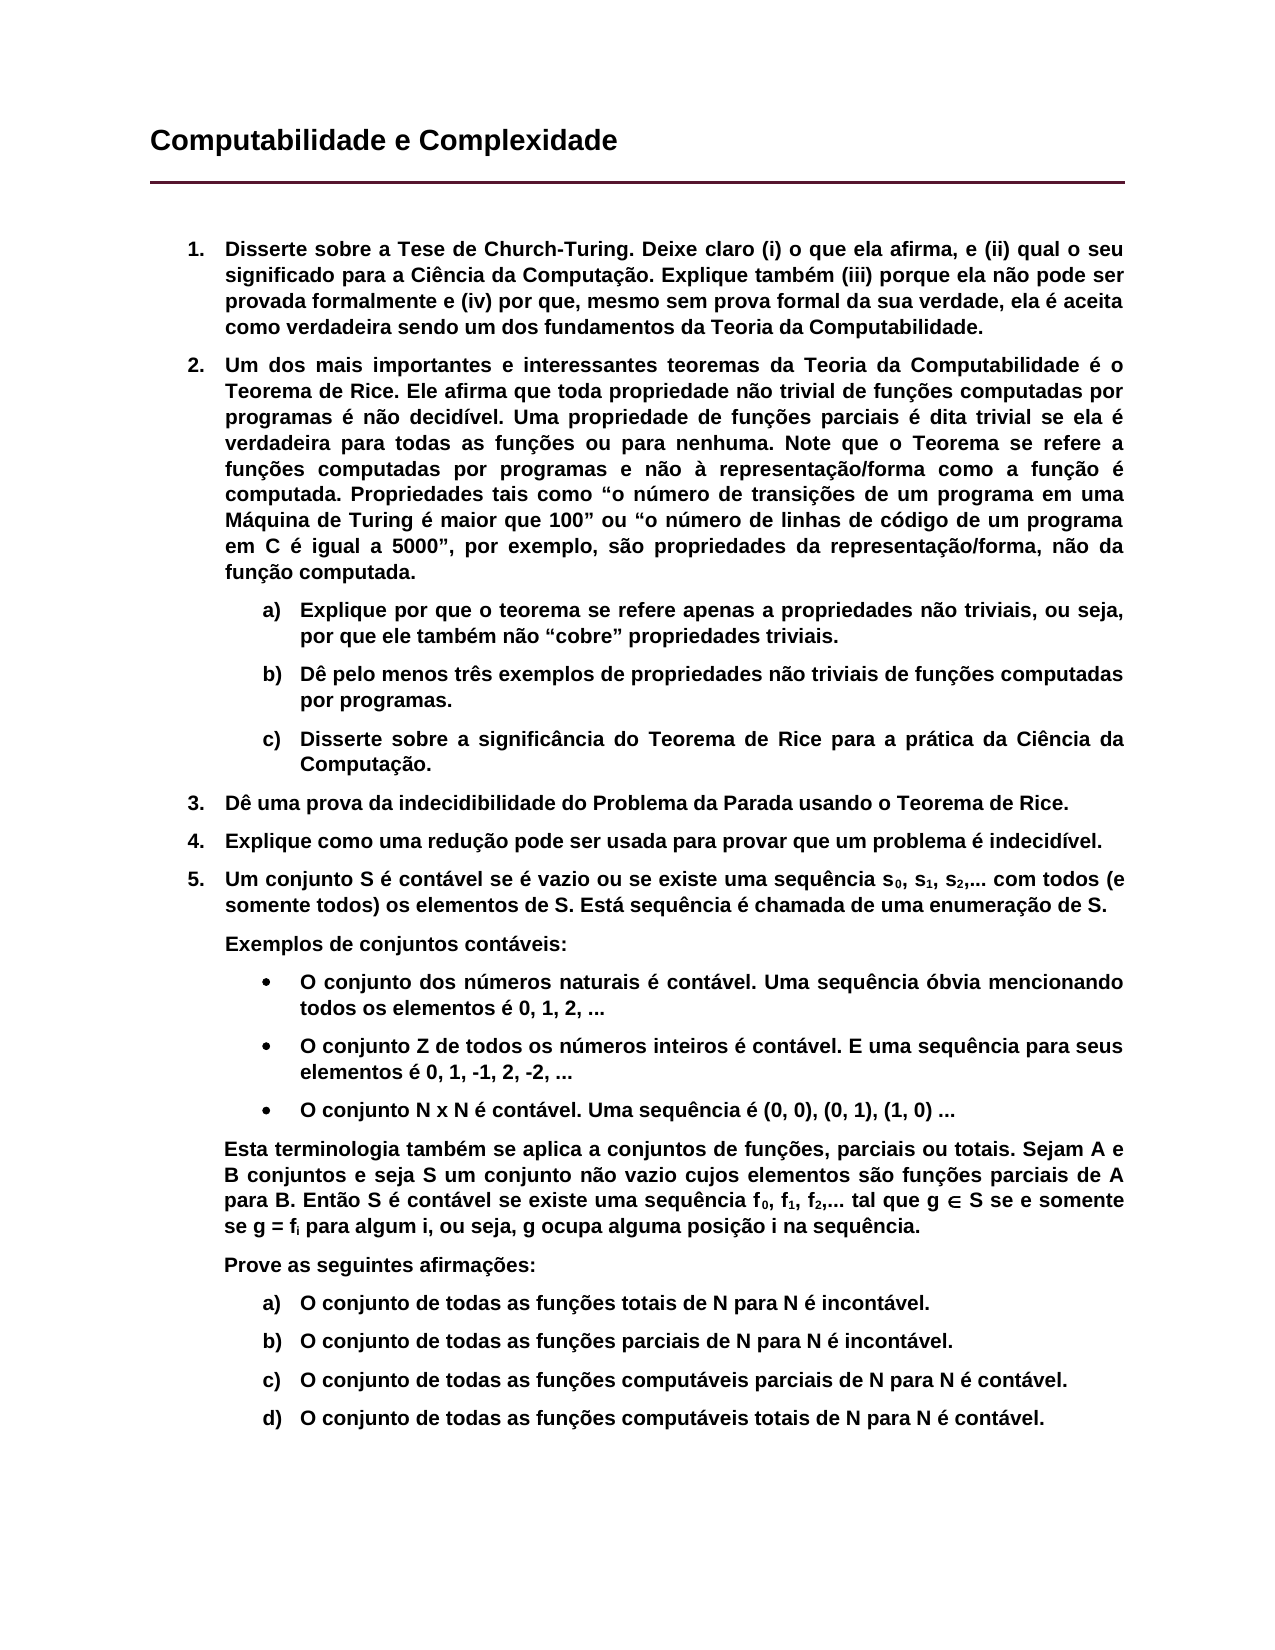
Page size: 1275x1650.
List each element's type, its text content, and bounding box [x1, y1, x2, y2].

subtitle Computabilidade e Complexidade [150, 123, 1125, 181]
list Prove as seguintes afirmações: [224, 1253, 1125, 1277]
list Esta terminologia também se aplica a conjuntos de funções, parciais ou totais. Sejam A e B conjuntos e seja S um conjunto não vazio cujos elementos são funções parciais de A para B. Então S é contável se existe uma sequência f0, f1, f2,... tal que g S se e somente se g = fi para algum i, ou seja, g ocupa alguma posição i na sequência. [224, 1137, 1125, 1238]
list O conjunto de todas as funções computáveis parciais de N para N é contável. [262, 1368, 1125, 1392]
list Explique como uma redução pode ser usada para provar que um problema é indecidível. [187, 829, 1125, 853]
list O conjunto N x N é contável. Uma sequência é (0, 0), (0, 1), (1, 0) ... [262, 1098, 1125, 1122]
list O conjunto de todas as funções totais de N para N é incontável. [262, 1291, 1125, 1315]
list Dê uma prova da indecidibilidade do Problema da Parada usando o Teorema de Rice. [187, 791, 1125, 814]
list O conjunto dos números naturais é contável. Uma sequência óbvia mencionando todos os elementos é 0, 1, 2, ... [262, 970, 1125, 1019]
list Exemplos de conjuntos contáveis: [225, 931, 1125, 955]
list Explique por que o teorema se refere apenas a propriedades não triviais, ou seja, por que ele também não “cobre” propriedades triviais. [262, 598, 1125, 648]
list Disserte sobre a Tese de Church-Turing. Deixe claro (i) o que ela afirma, e (ii) qual o seu significado para a Ciência da Computação. Explique também (iii) porque ela não pode ser provada formalmente e (iv) por que, mesmo sem prova formal da sua verdade, ela é aceita como verdadeira sendo um dos fundamentos da Teoria da Computabilidade. [187, 237, 1125, 339]
list Um conjunto S é contável se é vazio ou se existe uma sequência s0, s1, s2,... com todos (e somente todos) os elementos de S. Está sequência é chamada de uma enumeração de S. [187, 867, 1125, 917]
list Um dos mais importantes e interessantes teoremas da Teoria da Computabilidade é o Teorema de Rice. Ele afirma que toda propriedade não trivial de funções computadas por programas é não decidível. Uma propriedade de funções parciais é dita trivial se ela é verdadeira para todas as funções ou para nenhuma. Note que o Teorema se refere a funções computadas por programas e não à representação/forma como a função é computada. Propriedades tais como “o número de transições de um programa em uma Máquina de Turing é maior que 100” ou “o número de linhas de código de um programa em C é igual a 5000”, por exemplo, são propriedades da representação/forma, não da função computada. [187, 353, 1125, 584]
list Disserte sobre a significância do Teorema de Rice para a prática da Ciência da Computação. [262, 726, 1125, 776]
list Dê pelo menos três exemplos de propriedades não triviais de funções computadas por programas. [262, 662, 1125, 712]
list O conjunto de todas as funções computáveis totais de N para N é contável. [262, 1406, 1125, 1430]
list O conjunto de todas as funções parciais de N para N é incontável. [262, 1329, 1125, 1353]
list O conjunto Z de todos os números inteiros é contável. E uma sequência para seus elementos é 0, 1, -1, 2, -2, ... [262, 1034, 1125, 1084]
